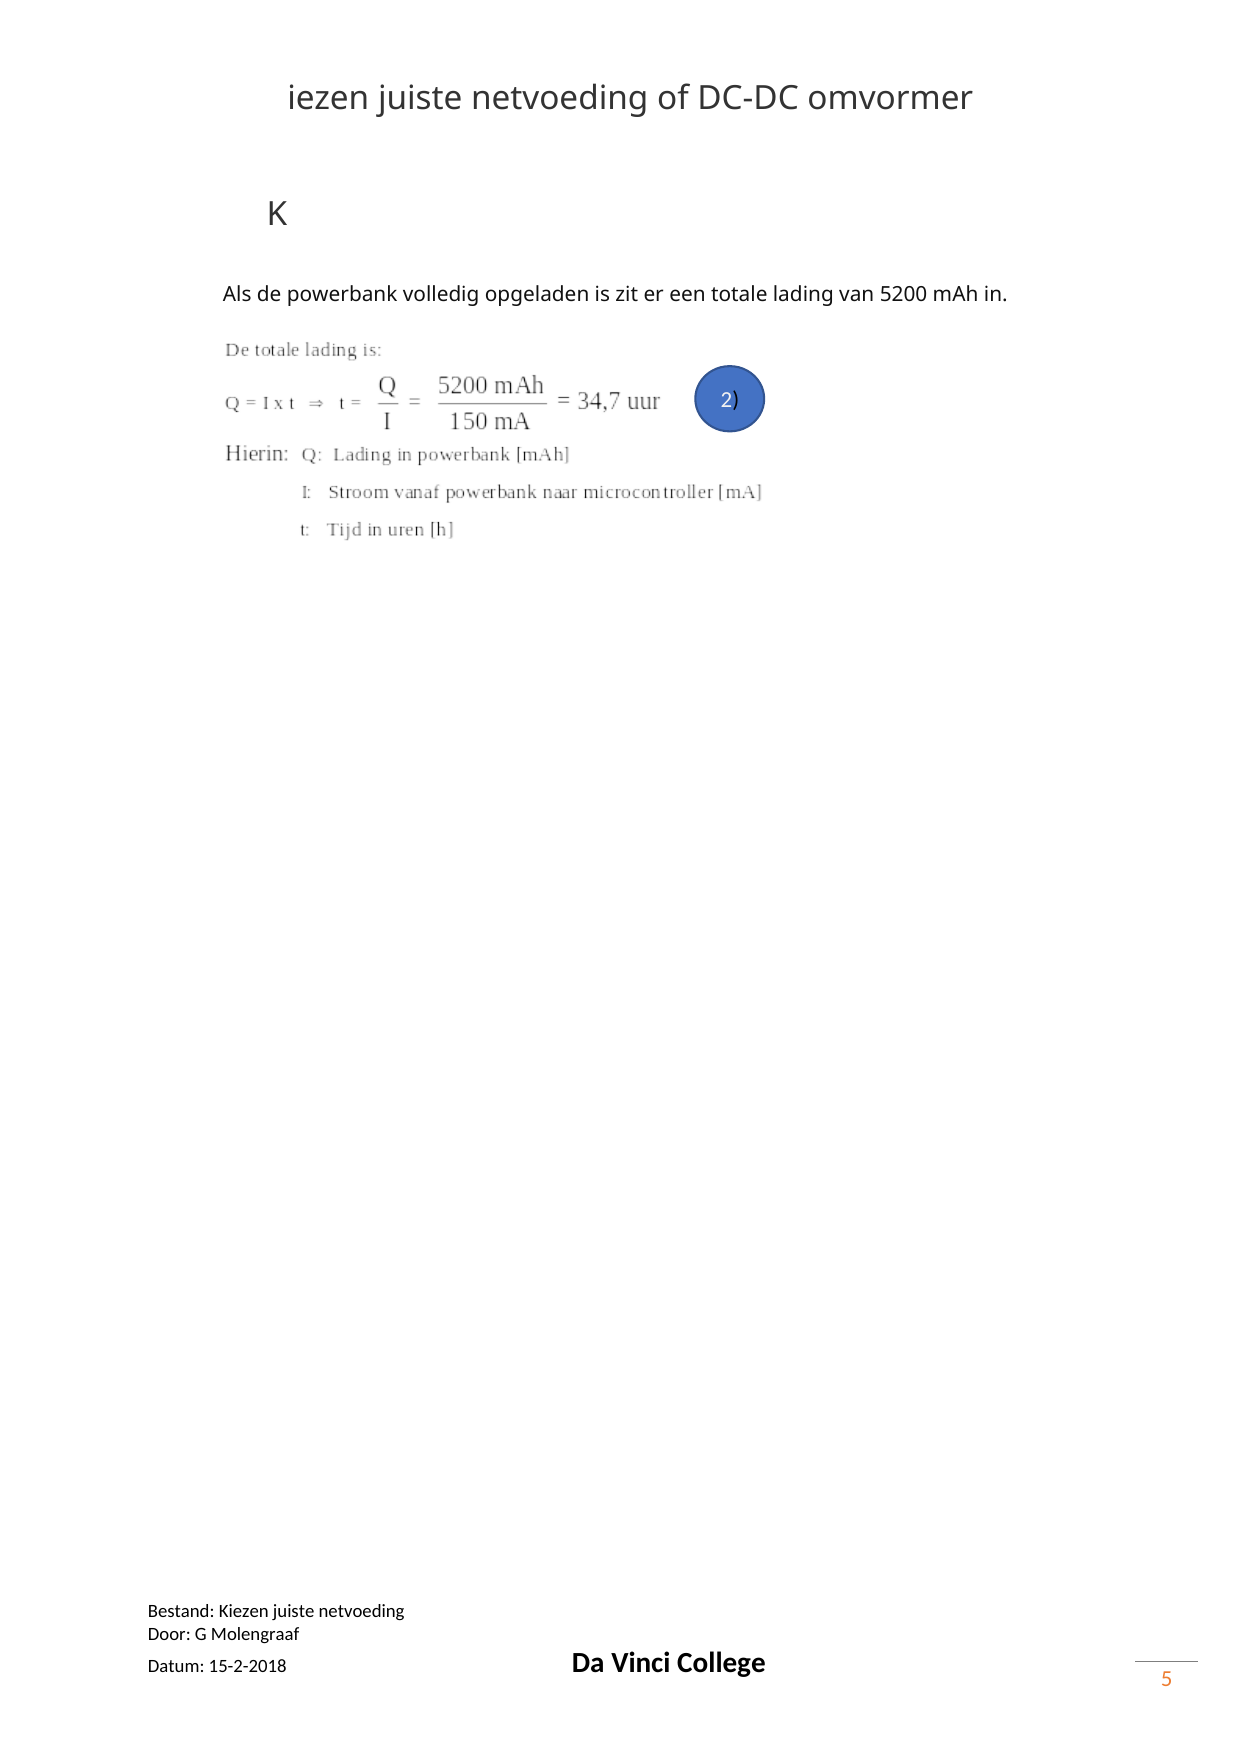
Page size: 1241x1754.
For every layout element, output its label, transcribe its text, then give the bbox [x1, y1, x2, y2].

list Als de powerbank volledig opgeladen is zit er een totale lading van 5200 mAh in. [223, 279, 1093, 308]
